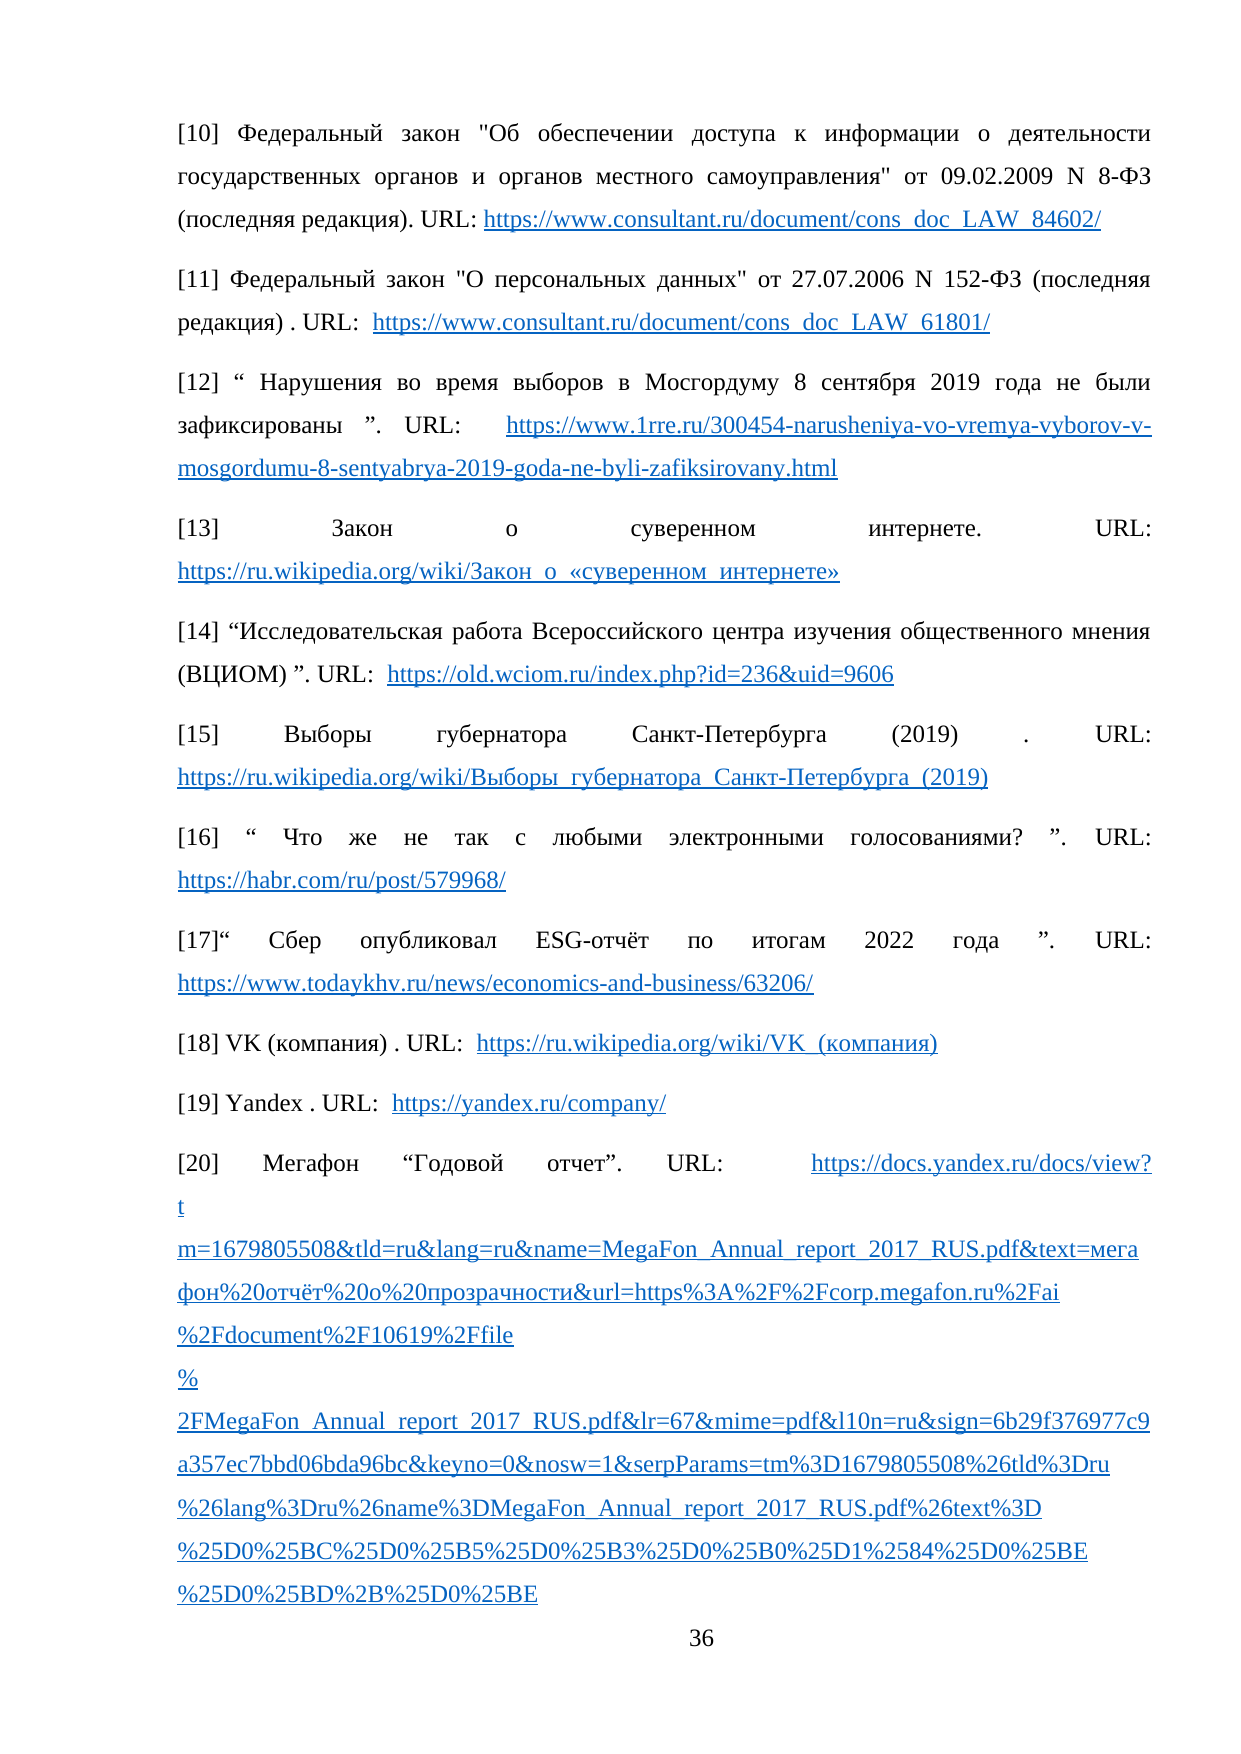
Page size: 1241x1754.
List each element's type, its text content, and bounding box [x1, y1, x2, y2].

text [177, 1148, 1152, 1608]
text [18] VK (компания) . URL: https://ru.wikipedia.org/wiki/VK_(компания) [470, 1028, 1152, 1057]
text [12] “ Нарушения во время выборов в Мосгордуму 8 сентября 2019 года не были зафиксированы ”. URL: https://www.1rre.ru/300454-narusheniya-vo-vremya-vyborov-v-mosgordumu-8-sentyabrya-2019-goda-ne-byli-zafiksirovany.html [177, 367, 1152, 482]
text [19] Yandex . URL: https://yandex.ru/company/ [177, 1088, 1152, 1117]
text [13] Закон о суверенном интернете. URL: https://ru.wikipedia.org/wiki/Закон_о_«суверенном_интернете» [177, 513, 1152, 585]
text [18] VK (компания) . URL: https://ru.wikipedia.org/wiki/VK_(компания) [177, 1028, 463, 1057]
text [16] “ Что же не так с любыми электронными голосованиями? ”. URL: https://habr.com/ru/post/579968/ [177, 822, 1152, 894]
text [10] Федеральный закон "Об обеспечении доступа к информации о деятельности государственных органов и органов местного самоуправления" от 09.02.2009 N 8-ФЗ (последняя редакция). URL: https://www.consultant.ru/document/cons_doc_LAW_84602/ [177, 118, 1152, 233]
text [15] Выборы губернатора Санкт-Петербурга (2019) . URL: https://ru.wikipedia.org/wiki/Выборы_губернатора_Санкт-Петербурга_(2019) [177, 719, 1152, 791]
text [14] “Исследовательская работа Всероссийского центра изучения общественного мнения (ВЦИОМ) ”. URL: https://old.wciom.ru/index.php?id=236&uid=9606 [177, 616, 1152, 688]
text [11] Федеральный закон "О персональных данных" от 27.07.2006 N 152-ФЗ (последняя редакция) . URL: https://www.consultant.ru/document/cons_doc_LAW_61801/ [177, 264, 1152, 336]
text [17]“ Сбер опубликовал ESG-отчёт по итогам 2022 года ”. URL: https://www.todaykhv.ru/news/economics-and-business/63206/ [177, 925, 1152, 997]
